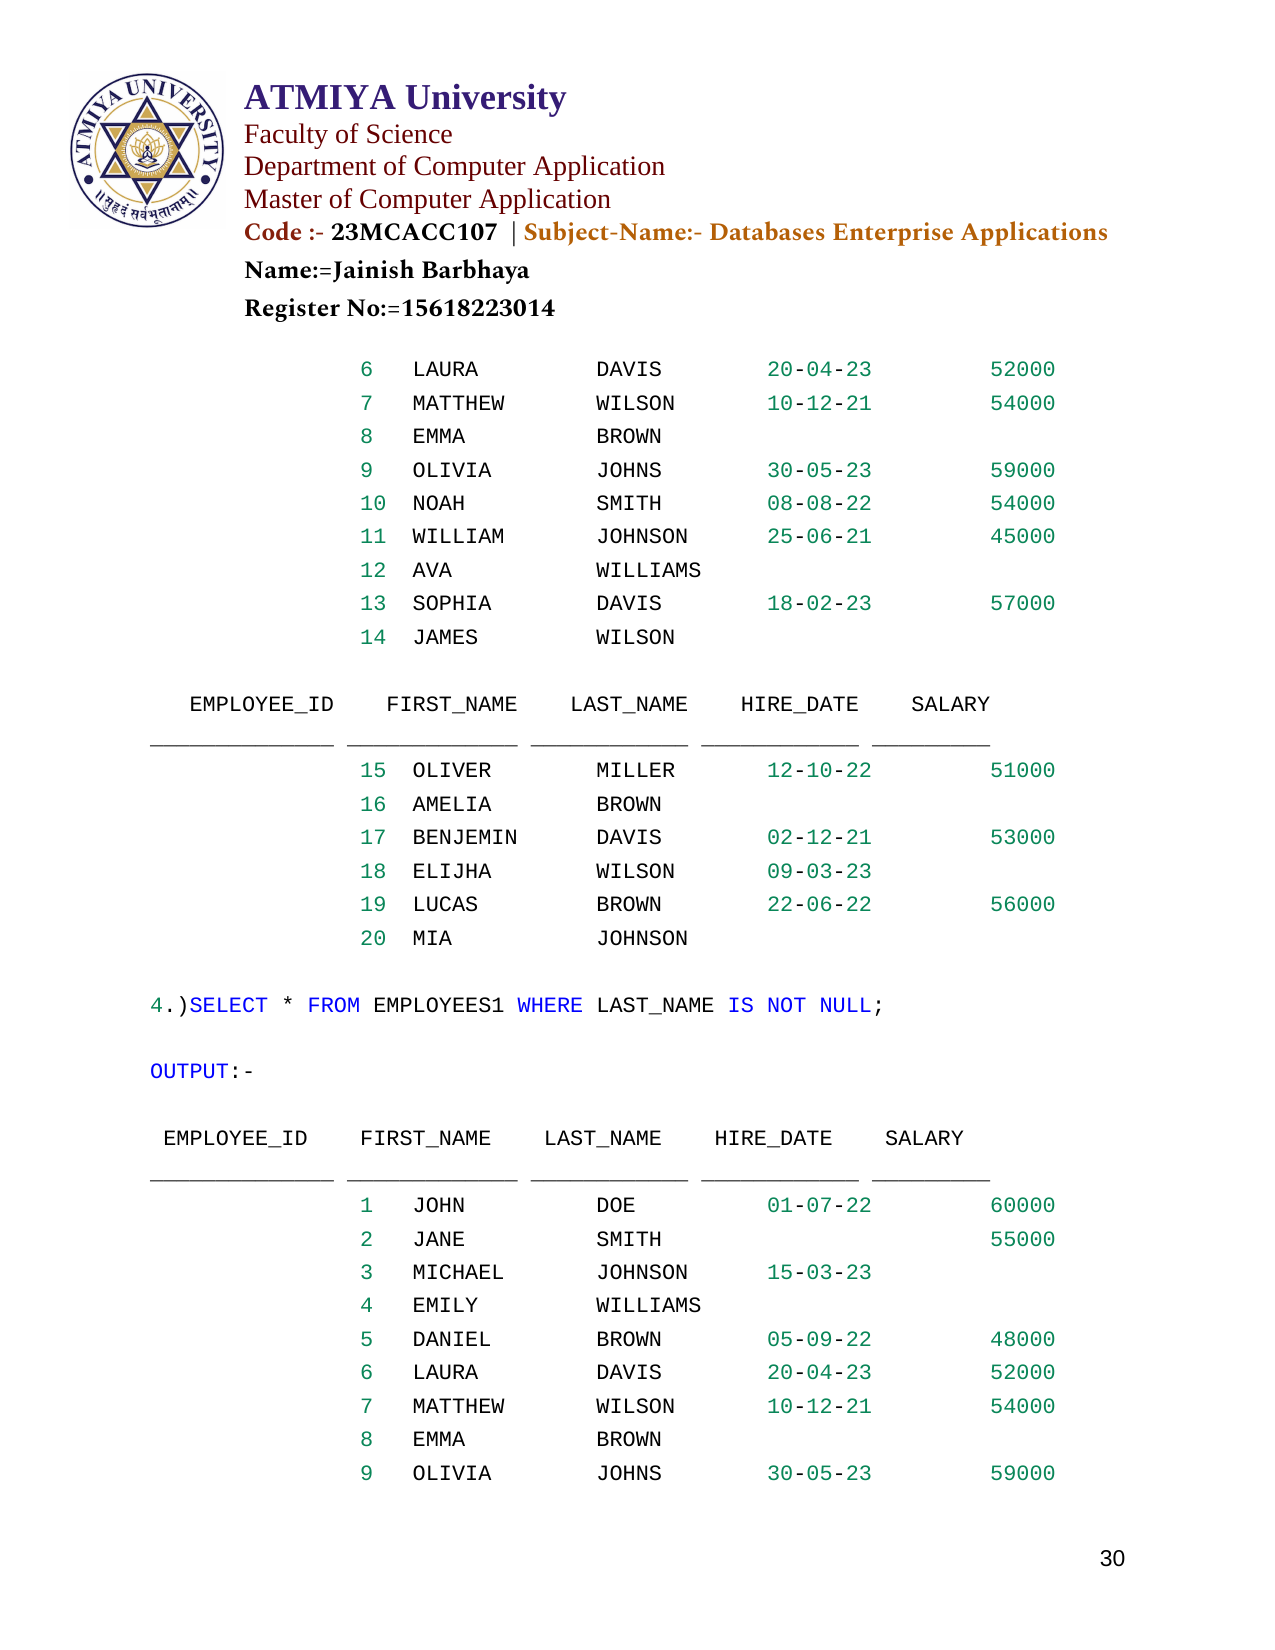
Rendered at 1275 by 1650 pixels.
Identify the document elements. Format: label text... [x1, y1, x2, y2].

text 11 WILLIAM JOHNSON 25-06-21 45000 [150, 526, 1125, 550]
text 7 MATTHEW WILSON 10-12-21 54000 [150, 1395, 1125, 1420]
text 10 NOAH SMITH 08-08-22 54000 [150, 492, 1125, 517]
text ______________ _____________ ____________ ____________ _________ [150, 726, 1125, 751]
text 9 OLIVIA JOHNS 30-05-23 59000 [150, 1462, 1125, 1487]
text EMPLOYEE_ID FIRST_NAME LAST_NAME HIRE_DATE SALARY [150, 693, 1125, 718]
text 3 MICHAEL JOHNSON 15-03-23 [150, 1261, 1125, 1286]
text 5 DANIEL BROWN 05-09-22 48000 [150, 1328, 1125, 1353]
text 4 EMILY WILLIAMS [150, 1295, 1125, 1319]
text 12 AVA WILLIAMS [150, 559, 1125, 584]
text 13 SOPHIA DAVIS 18-02-23 57000 [150, 592, 1125, 617]
text 19 LUCAS BROWN 22-06-22 56000 [150, 893, 1125, 918]
text 18 ELIJHA WILSON 09-03-23 [150, 860, 1125, 885]
text OUTPUT:- [150, 1061, 1125, 1085]
text 6 LAURA DAVIS 20-04-23 52000 [150, 1362, 1125, 1386]
text EMPLOYEE_ID FIRST_NAME LAST_NAME HIRE_DATE SALARY [150, 1127, 1125, 1152]
text 7 MATTHEW WILSON 10-12-21 54000 [150, 392, 1125, 417]
text 20 MIA JOHNSON [150, 927, 1125, 952]
text 17 BENJEMIN DAVIS 02-12-21 53000 [150, 827, 1125, 851]
text ______________ _____________ ____________ ____________ _________ [150, 1161, 1125, 1186]
text 16 AMELIA BROWN [150, 793, 1125, 818]
text 6 LAURA DAVIS 20-04-23 52000 [150, 358, 1125, 383]
text 2 JANE SMITH 55000 [150, 1228, 1125, 1253]
text 4.)SELECT * FROM EMPLOYEES1 WHERE LAST_NAME IS NOT NULL; [150, 994, 1125, 1018]
text 14 JAMES WILSON [150, 626, 1125, 651]
text 8 EMMA BROWN [150, 1428, 1125, 1453]
text 9 OLIVIA JOHNS 30-05-23 59000 [150, 459, 1125, 483]
picture [68, 71, 226, 229]
text 15 OLIVER MILLER 12-10-22 51000 [150, 760, 1125, 784]
text 8 EMMA BROWN [150, 425, 1125, 450]
text 1 JOHN DOE 01-07-22 60000 [150, 1194, 1125, 1219]
